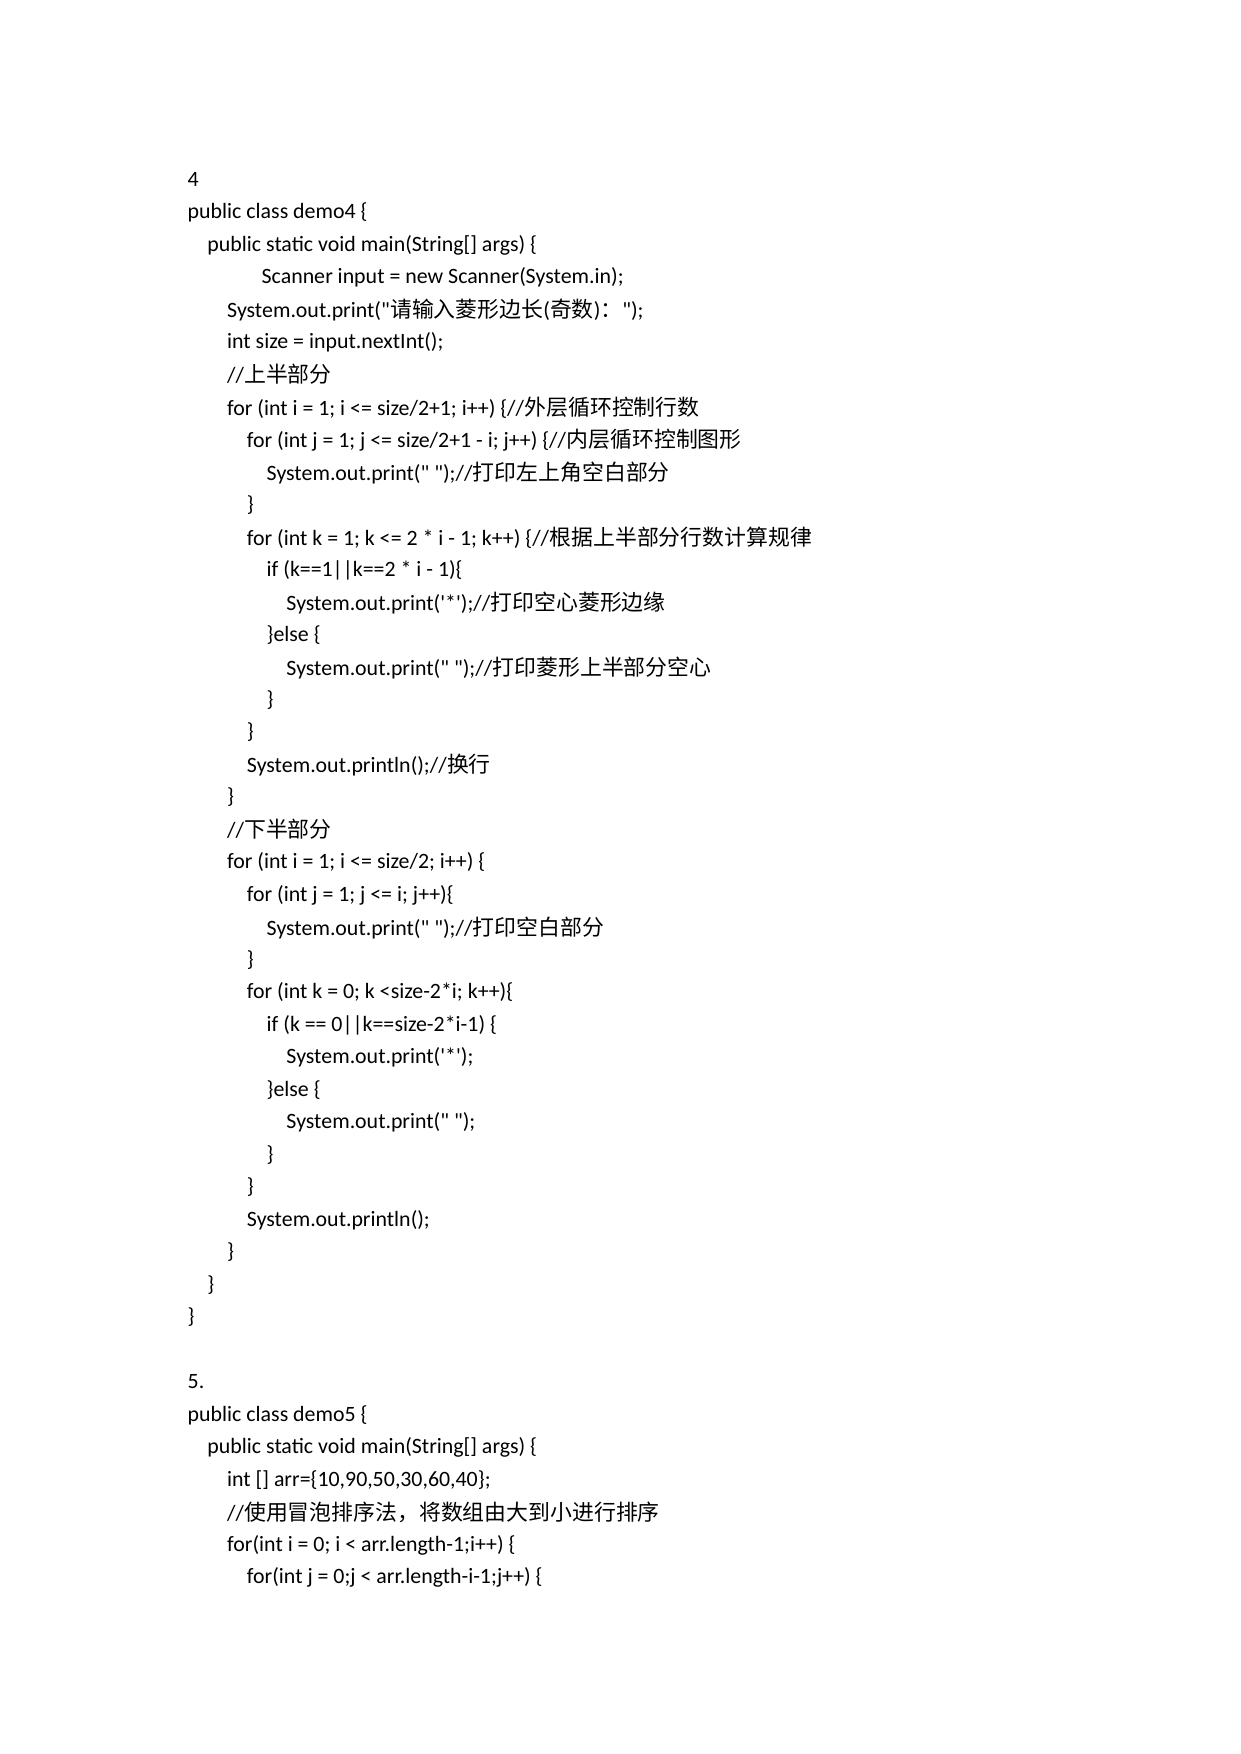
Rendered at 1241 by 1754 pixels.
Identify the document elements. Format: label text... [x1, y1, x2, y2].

text if (k==1||k==2 * i - 1){ [187, 552, 1053, 584]
text } [187, 682, 1053, 714]
text for (int j = 1; j <= i; j++){ [187, 877, 1053, 909]
text for(int j = 0;j < arr.length-i-1;j++) { [187, 1559, 1053, 1592]
text //下半部分 [187, 812, 1053, 844]
text for (int k = 1; k <= 2 * i - 1; k++) {//根据上半部分行数计算规律 [187, 519, 1053, 552]
text public class demo5 { [187, 1397, 1053, 1429]
text for(int i = 0; i < arr.length-1;i++) { [187, 1527, 1053, 1559]
text } [187, 1299, 1053, 1332]
text }else { [187, 617, 1053, 649]
text public static void main(String[] args) { [187, 1429, 1053, 1462]
text } [187, 1267, 1053, 1299]
text System.out.println();//换行 [187, 747, 1053, 779]
text System.out.print(" ");//打印左上角空白部分 [187, 454, 1053, 487]
text for (int i = 1; i <= size/2; i++) { [187, 844, 1053, 877]
text System.out.print('*');//打印空心菱形边缘 [187, 584, 1053, 617]
text } [187, 942, 1053, 974]
text int size = input.nextInt(); [187, 324, 1053, 357]
text 4 [187, 162, 1053, 194]
text } [187, 1234, 1053, 1267]
text for (int j = 1; j <= size/2+1 - i; j++) {//内层循环控制图形 [187, 422, 1053, 454]
text for (int i = 1; i <= size/2+1; i++) {//外层循环控制行数 [187, 389, 1053, 422]
text if (k == 0||k==size-2*i-1) { [187, 1007, 1053, 1039]
text System.out.print(" ");//打印菱形上半部分空心 [187, 649, 1053, 682]
text //使用冒泡排序法，将数组由大到小进行排序 [187, 1494, 1053, 1527]
text System.out.print("请输入菱形边长(奇数)："); [187, 292, 1053, 324]
text } [187, 779, 1053, 812]
text public class demo4 { [187, 194, 1053, 227]
text System.out.print(" ");//打印空白部分 [187, 909, 1053, 942]
text System.out.println(); [187, 1202, 1053, 1234]
text }else { [187, 1072, 1053, 1104]
text System.out.print('*'); [187, 1039, 1053, 1072]
text Scanner input = new Scanner(System.in); [187, 259, 1053, 292]
text //上半部分 [187, 357, 1053, 389]
text } [187, 1137, 1053, 1169]
text 5. [187, 1364, 1053, 1397]
text System.out.print(" "); [187, 1104, 1053, 1137]
text public static void main(String[] args) { [187, 227, 1053, 259]
text } [187, 1169, 1053, 1202]
text for (int k = 0; k <size-2*i; k++){ [187, 974, 1053, 1007]
text int [] arr={10,90,50,30,60,40}; [187, 1462, 1053, 1494]
text } [187, 714, 1053, 747]
text } [187, 487, 1053, 519]
